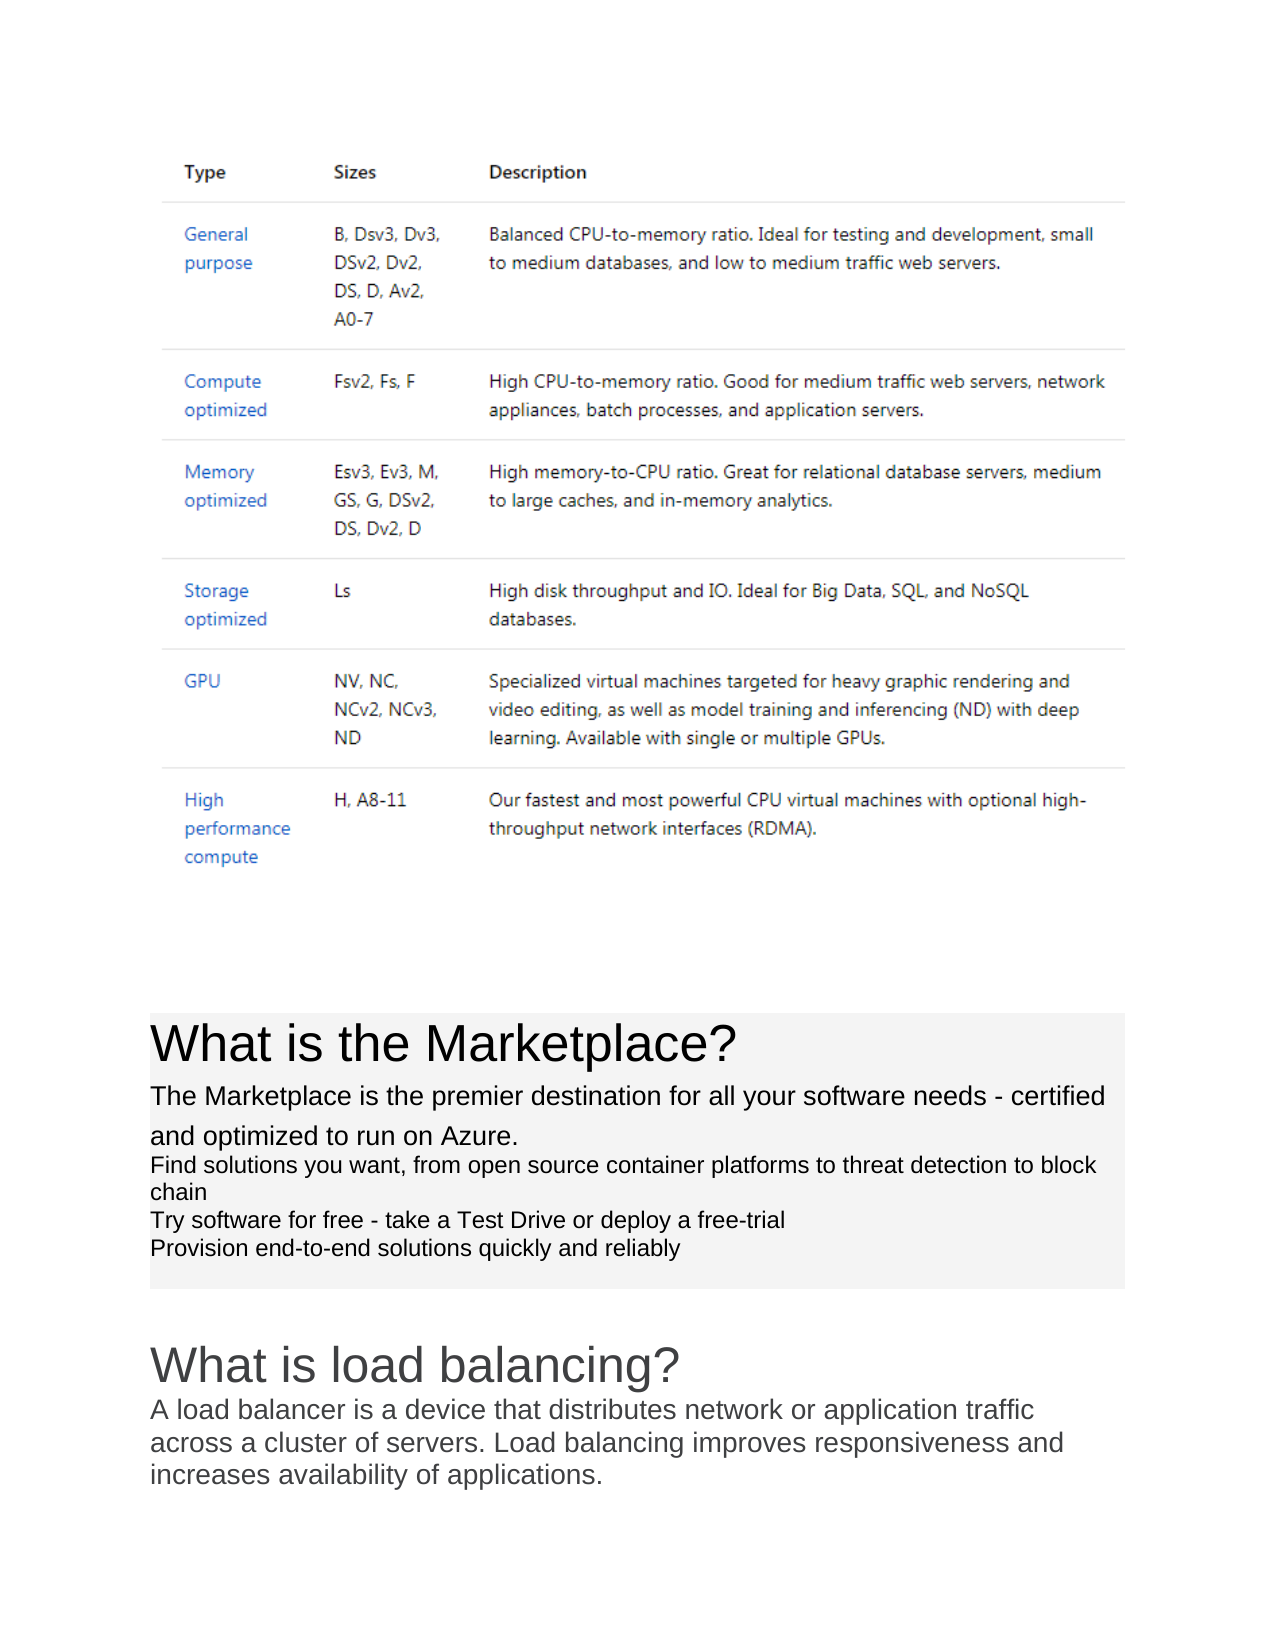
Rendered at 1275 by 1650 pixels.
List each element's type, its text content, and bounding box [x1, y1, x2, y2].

text Provision end-to-end solutions quickly and reliably [150, 1233, 1125, 1261]
picture [150, 150, 1125, 901]
text What is the Marketplace? [150, 1013, 1125, 1073]
text The Marketplace is the premier destination for all your software needs - certified and optimized to run on Azure. [150, 1073, 1125, 1151]
text A load balancer is a device that distributes network or application traffic across a cluster of servers. Load balancing improves responsiveness and increases availability of applications. [150, 1393, 1125, 1490]
text Find solutions you want, from open source container platforms to threat detection to block chain [150, 1151, 1125, 1206]
text Try software for free - take a Test Drive or deploy a free-trial [150, 1206, 1125, 1233]
text What is load balancing? [150, 1336, 1125, 1393]
